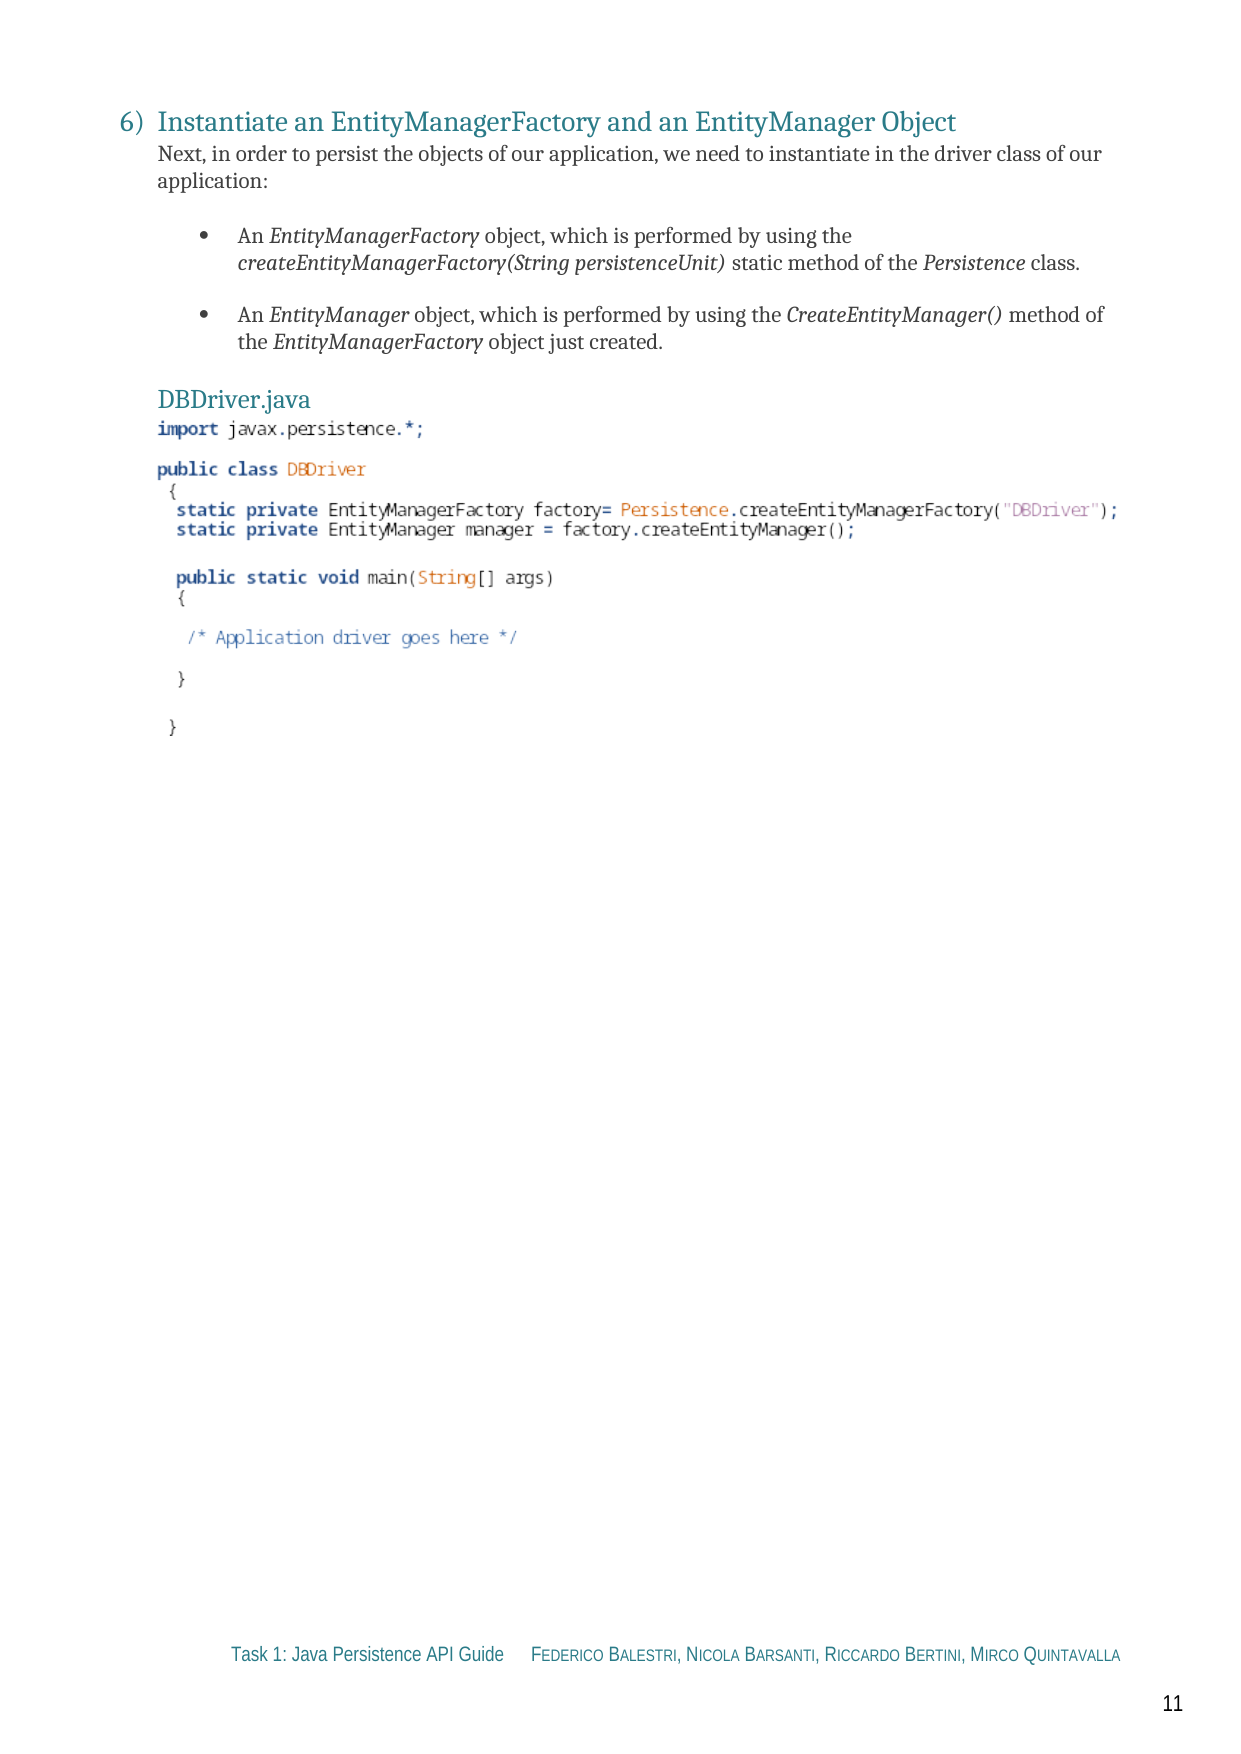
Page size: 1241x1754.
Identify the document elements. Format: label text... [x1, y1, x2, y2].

list An EntityManager object, which is performed by using the CreateEntityManager() method of the EntityManagerFactory object just created. [200, 302, 1120, 355]
text DBDriver.java [157, 384, 1120, 415]
list An EntityManagerFactory object, which is performed by using the createEntityManagerFactory(String persistenceUnit) static method of the Persistence class. [200, 223, 1120, 276]
list Instantiate an EntityManagerFactory and an EntityManager Object [120, 105, 1120, 138]
text Next, in order to persist the objects of our application, we need to instantiate in the driver class of our application: [157, 141, 1120, 194]
